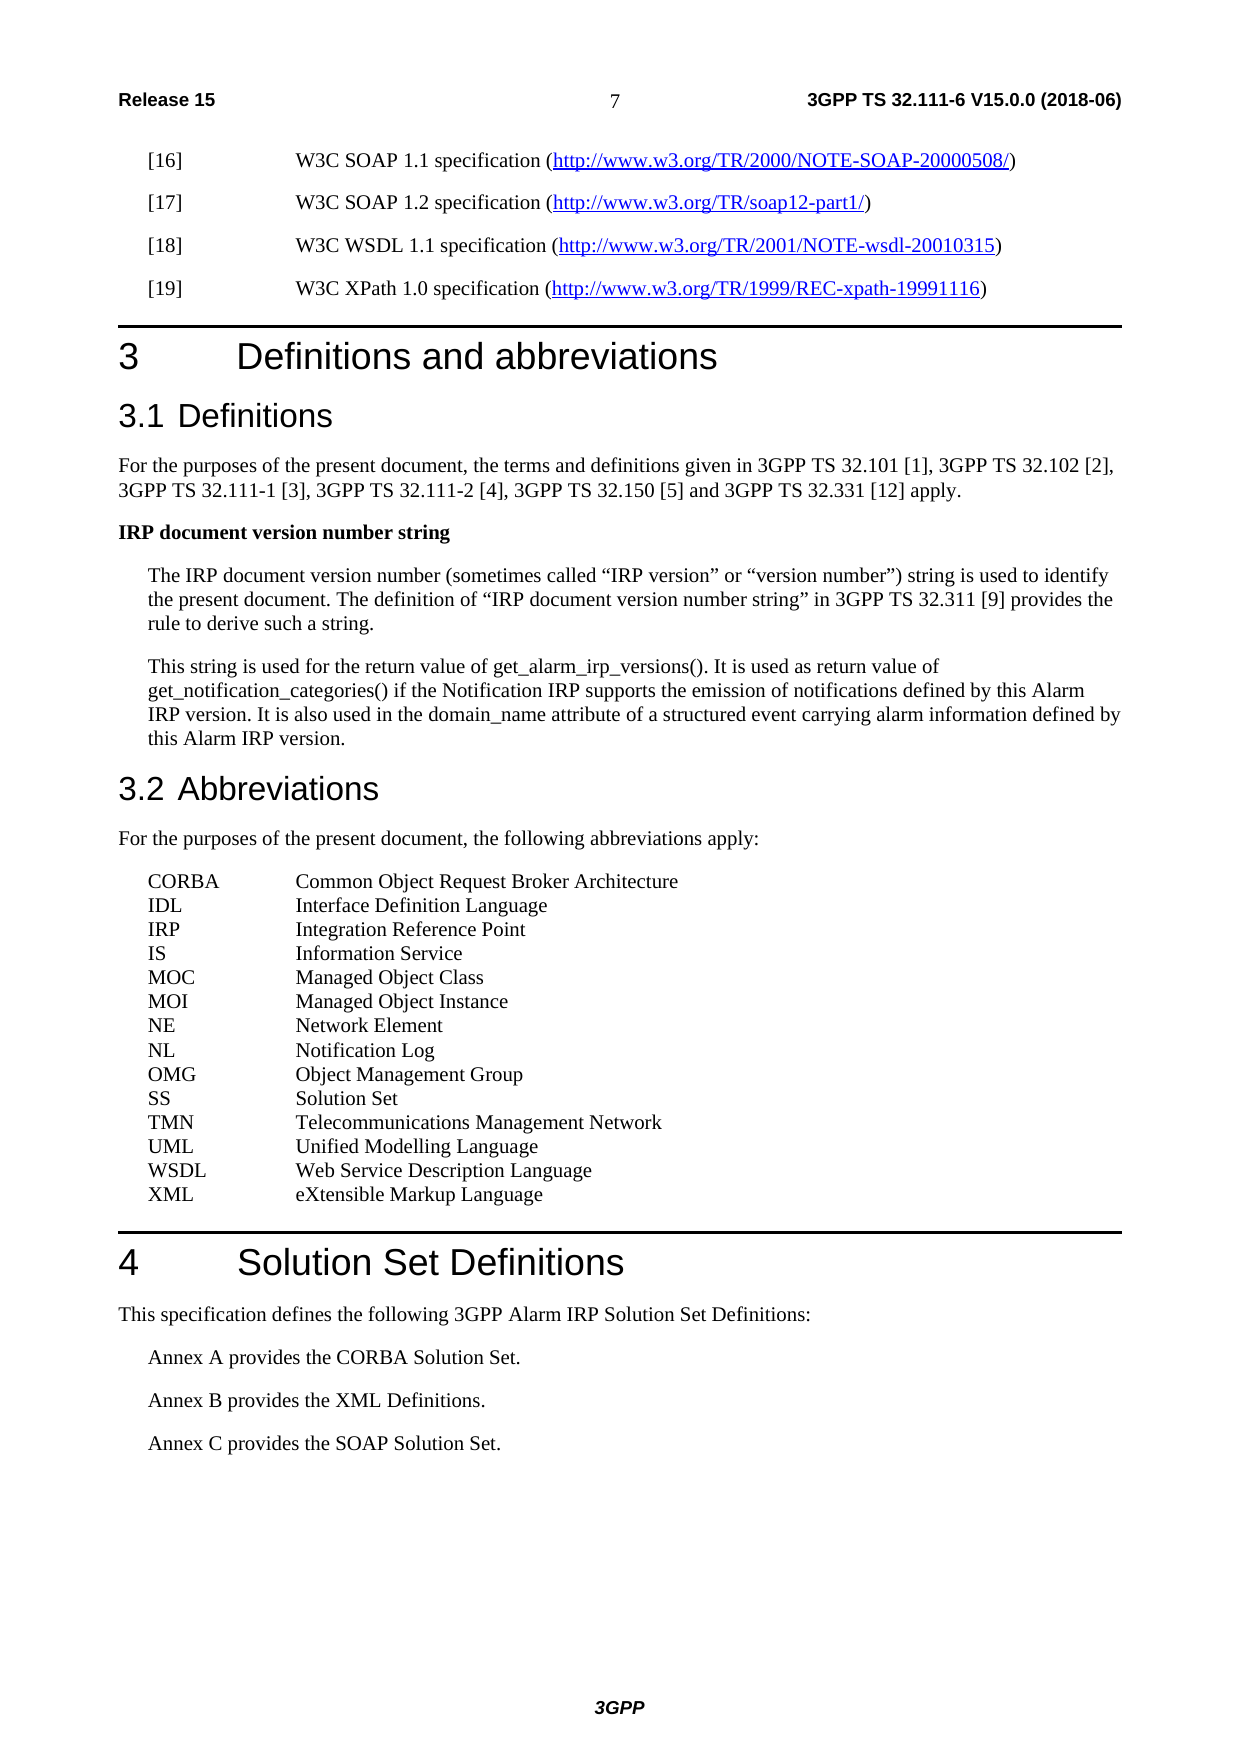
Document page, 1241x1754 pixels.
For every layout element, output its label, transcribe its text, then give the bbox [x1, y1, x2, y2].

text [16] W3C SOAP 1.1 specification (http://www.w3.org/TR/2000/NOTE-SOAP-20000508/) [148, 147, 1122, 172]
text MOI Managed Object Instance [148, 989, 1122, 1013]
text CORBA Common Object Request Broker Architecture [148, 869, 1122, 893]
text IRP Integration Reference Point [148, 917, 1122, 941]
text [19] W3C XPath 1.0 specification (http://www.w3.org/TR/1999/REC-xpath-19991116) [148, 276, 1122, 300]
text This specification defines the following 3GPP Alarm IRP Solution Set Definitions: [118, 1302, 1122, 1326]
text MOC Managed Object Class [148, 965, 1122, 989]
text For the purposes of the present document, the following abbreviations apply: [118, 826, 1122, 850]
text This string is used for the return value of get_alarm_irp_versions(). It is used as return value of get_notification_categories() if the Notification IRP supports the emission of notifications defined by this Alarm IRP version. It is also used in the domain_name attribute of a structured event carrying alarm information defined by this Alarm IRP version. [148, 654, 1122, 750]
text SS Solution Set [148, 1086, 1122, 1110]
text IRP document version number string [118, 520, 1122, 544]
text Annex B provides the XML Definitions. [148, 1388, 1122, 1412]
text NL Notification Log [148, 1037, 1122, 1062]
text [18] W3C WSDL 1.1 specification (http://www.w3.org/TR/2001/NOTE-wsdl-20010315) [148, 233, 1122, 257]
text IS Information Service [148, 941, 1122, 965]
text For the purposes of the present document, the terms and definitions given in 3GPP TS 32.101 [1], 3GPP TS 32.102 [2], 3GPP TS 32.111-1 [3], 3GPP TS 32.111-2 [4], 3GPP TS 32.150 [5] and 3GPP TS 32.331 [12] apply. [118, 453, 1122, 502]
subtitle 4 Solution Set Definitions [118, 1234, 1122, 1283]
text Annex A provides the CORBA Solution Set. [148, 1345, 1122, 1369]
text The IRP document version number (sometimes called “IRP version” or “version number”) string is used to identify the present document. The definition of “IRP document version number string” in 3GPP TS 32.311 [9] provides the rule to derive such a string. [148, 563, 1122, 635]
text WSDL Web Service Description Language [148, 1158, 1122, 1182]
text UML Unified Modelling Language [148, 1134, 1122, 1158]
text TMN Telecommunications Management Network [148, 1110, 1122, 1134]
subtitle 3 Definitions and abbreviations [118, 328, 1122, 377]
text IDL Interface Definition Language [148, 893, 1122, 917]
text XML eXtensible Markup Language [148, 1182, 1122, 1206]
subtitle 3.2 Abbreviations [118, 769, 1122, 807]
text NE Network Element [148, 1013, 1122, 1037]
subtitle 3.1 Definitions [118, 396, 1122, 435]
text [17] W3C SOAP 1.2 specification (http://www.w3.org/TR/soap12-part1/) [148, 190, 1122, 214]
text Annex C provides the SOAP Solution Set. [148, 1431, 1122, 1455]
text OMG Object Management Group [148, 1062, 1122, 1086]
